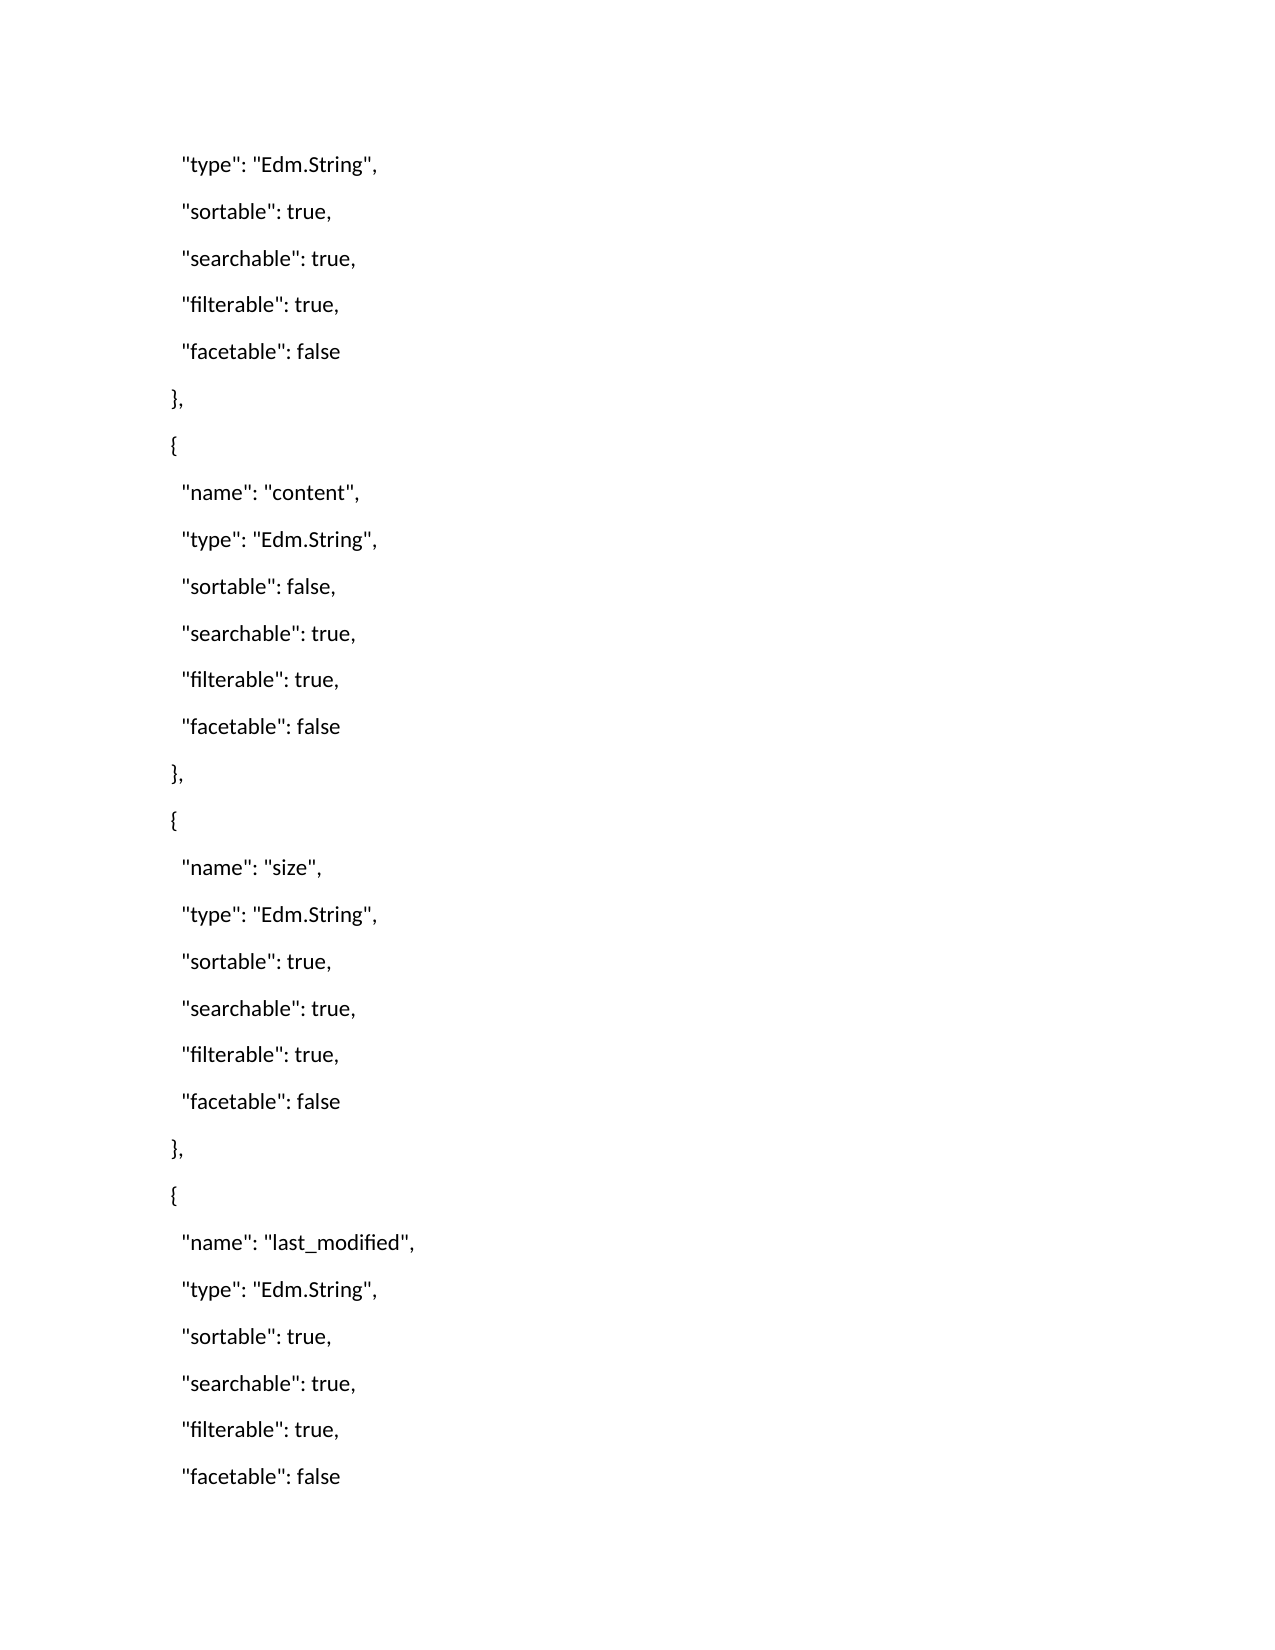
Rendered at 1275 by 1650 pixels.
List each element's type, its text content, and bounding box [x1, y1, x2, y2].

text "sortable": true, [150, 1322, 1125, 1350]
text "name": "last_modified", [150, 1228, 1125, 1256]
text "sortable": true, [150, 197, 1125, 225]
text "searchable": true, [150, 994, 1125, 1022]
text "facetable": false [150, 1087, 1125, 1116]
text "type": "Edm.String", [150, 1275, 1125, 1303]
text "name": "content", [150, 478, 1125, 506]
text }, [150, 1134, 1125, 1162]
text }, [150, 384, 1125, 412]
text "name": "size", [150, 853, 1125, 881]
text "filterable": true, [150, 666, 1125, 694]
text "searchable": true, [150, 244, 1125, 272]
text "filterable": true, [150, 1416, 1125, 1444]
text "type": "Edm.String", [150, 900, 1125, 928]
text "sortable": false, [150, 572, 1125, 600]
text { [150, 1181, 1125, 1209]
text "filterable": true, [150, 291, 1125, 319]
text }, [150, 759, 1125, 787]
text "type": "Edm.String", [150, 525, 1125, 553]
text "type": "Edm.String", [150, 150, 1125, 178]
text "sortable": true, [150, 947, 1125, 975]
text "searchable": true, [150, 619, 1125, 647]
text "filterable": true, [150, 1041, 1125, 1069]
text { [150, 806, 1125, 834]
text "facetable": false [150, 712, 1125, 741]
text "facetable": false [150, 337, 1125, 366]
text { [150, 431, 1125, 459]
text "facetable": false [150, 1462, 1125, 1491]
text "searchable": true, [150, 1369, 1125, 1397]
